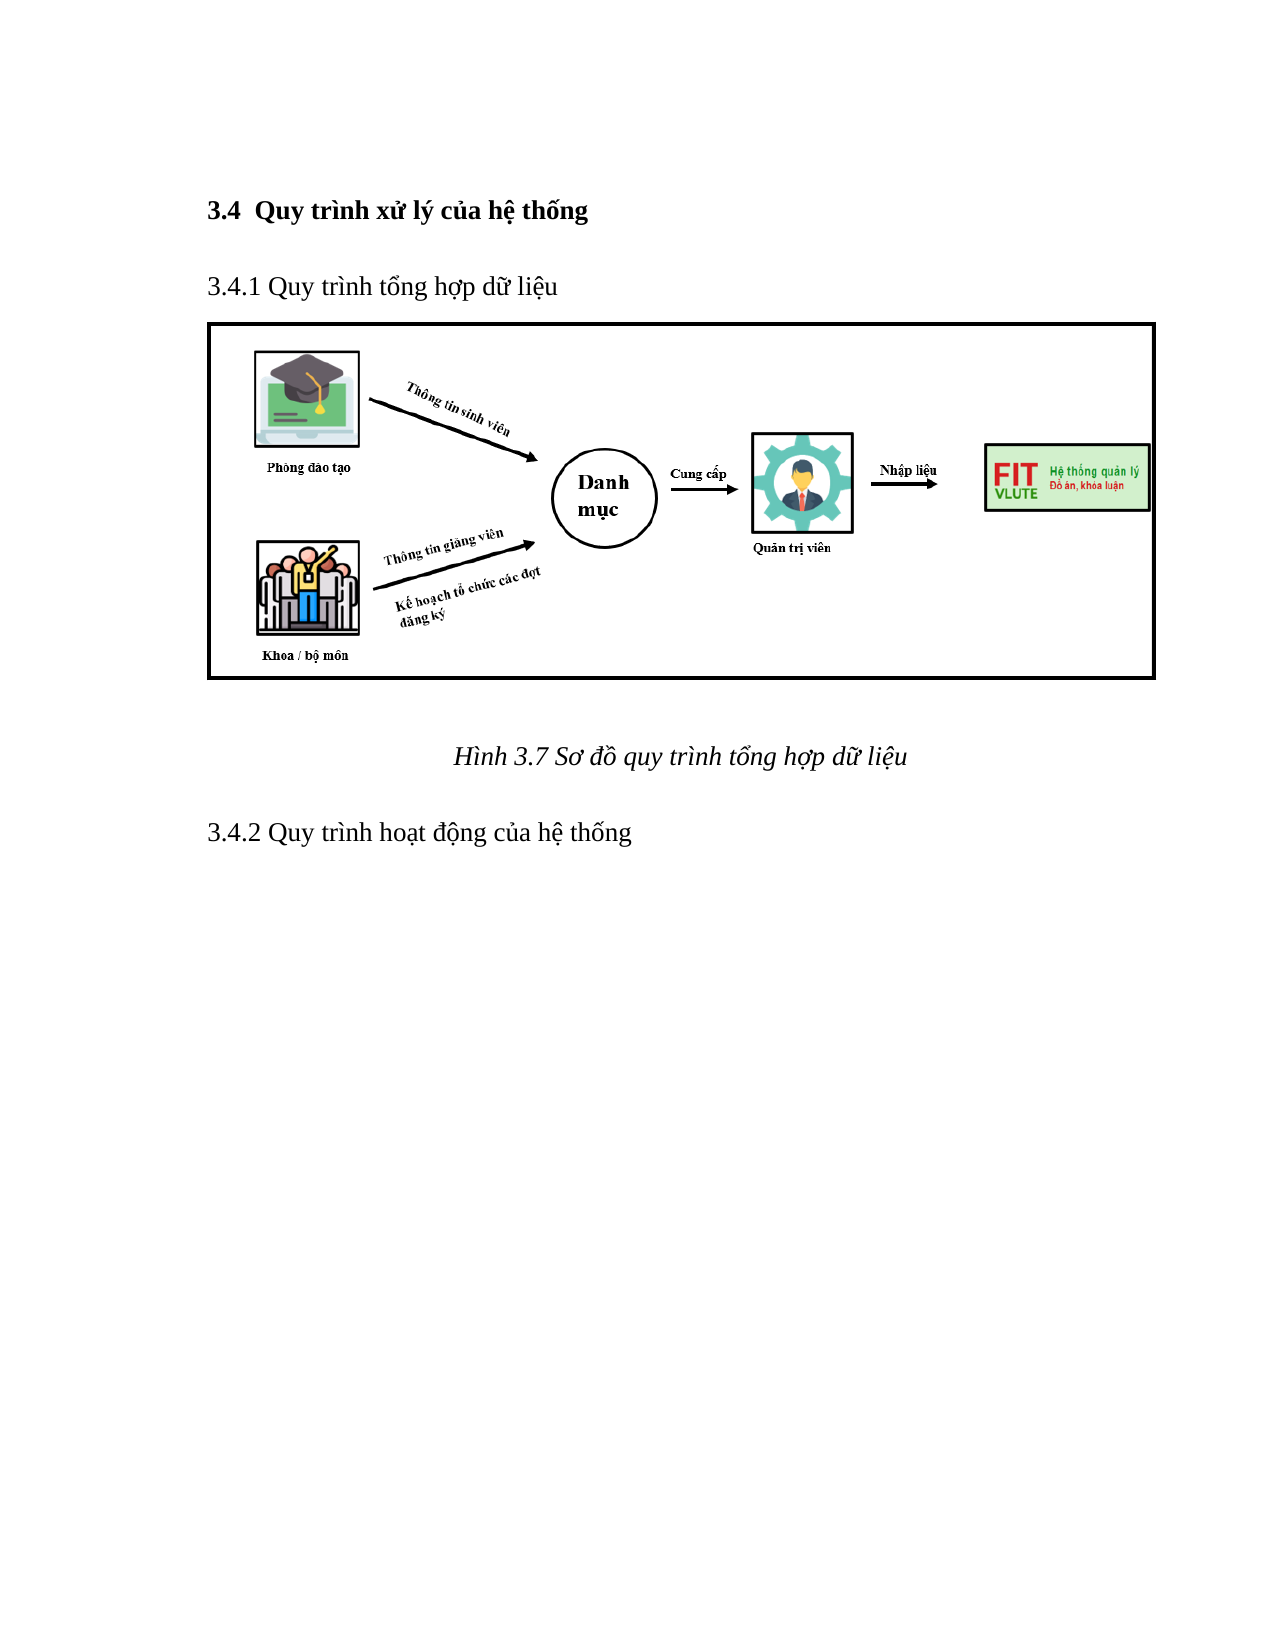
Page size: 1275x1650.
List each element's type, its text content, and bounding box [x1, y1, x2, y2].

text 3.4 Quy trình xử lý của hệ thống [207, 194, 1156, 226]
text 3.4.1 Quy trình tổng hợp dữ liệu [207, 270, 1156, 301]
text 3.4.2 Quy trình hoạt động của hệ thống [207, 816, 1156, 847]
text Hình 3.7 Sơ đồ quy trình tổng hợp dữ liệu [207, 680, 1156, 772]
picture [211, 326, 1152, 676]
